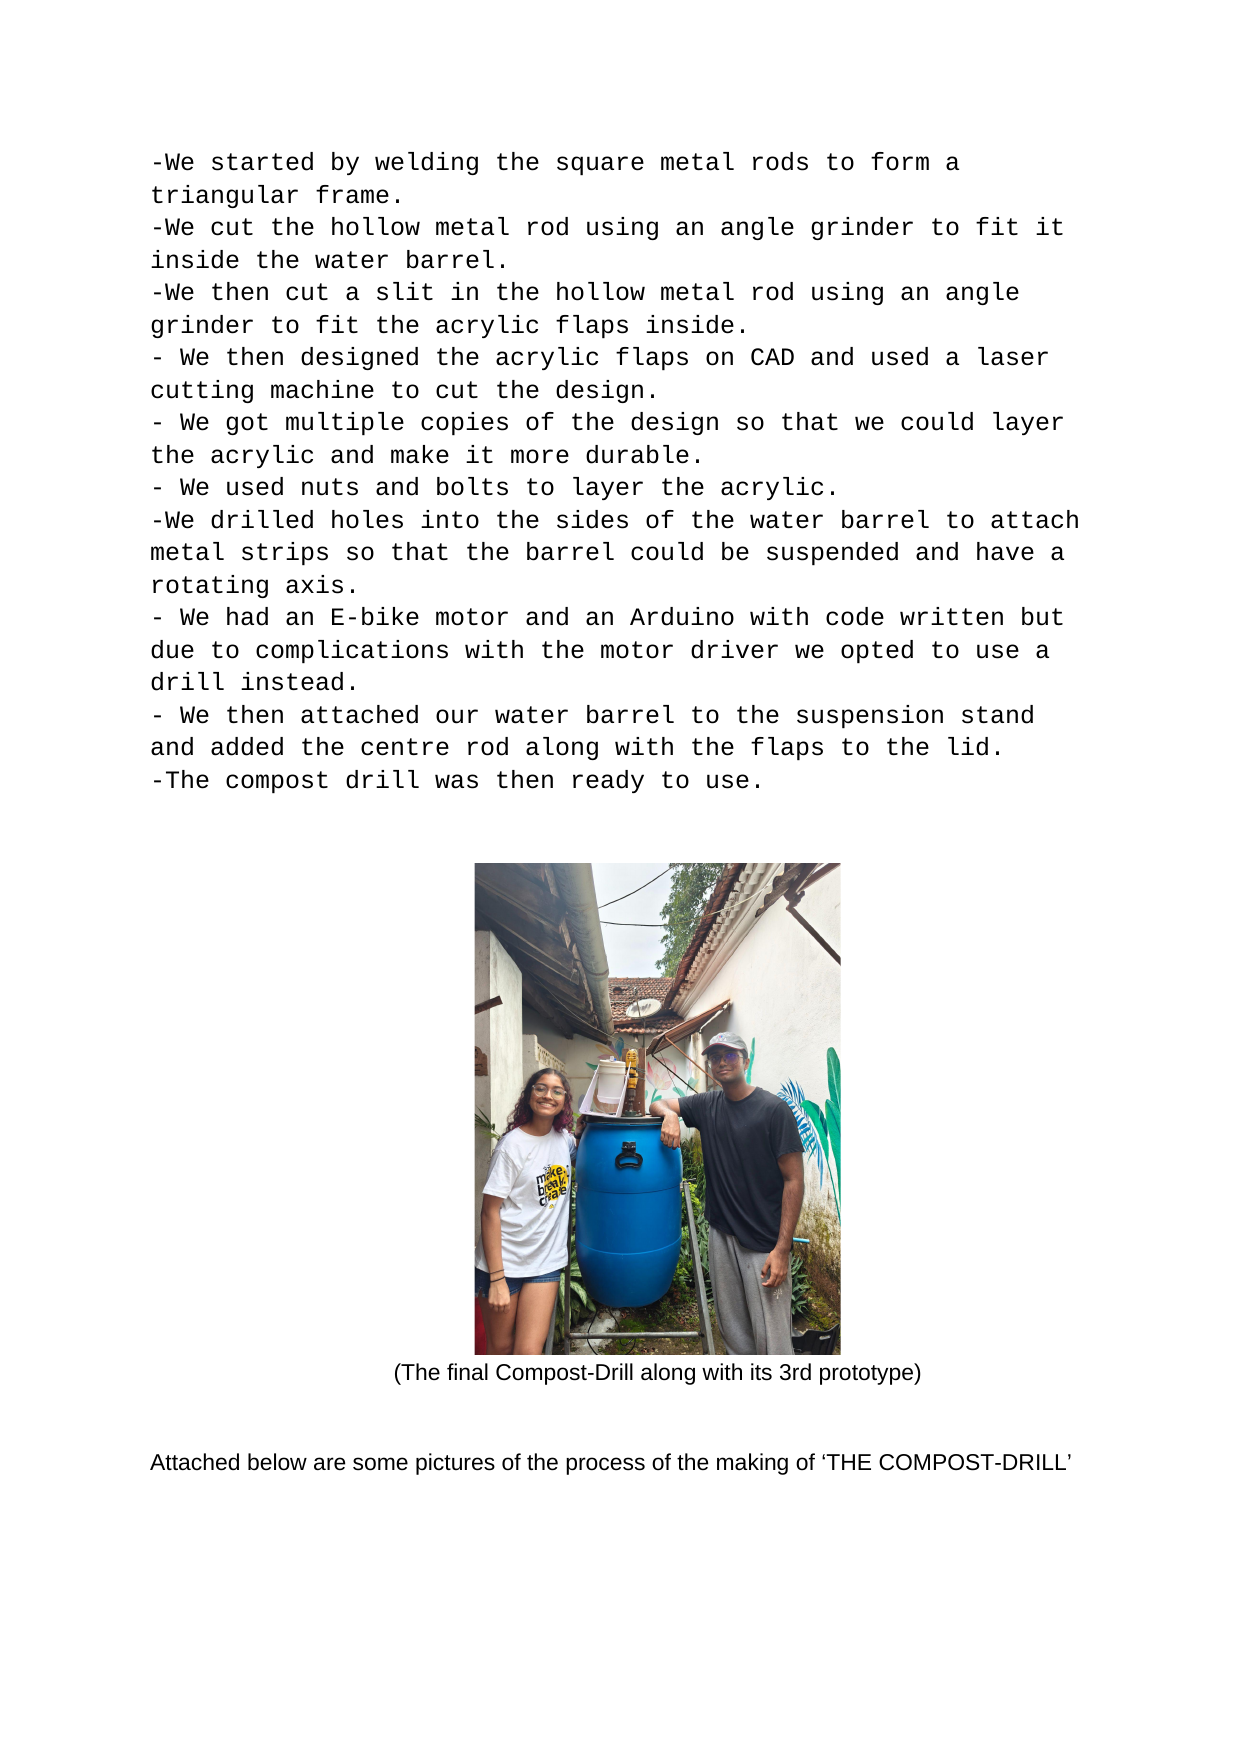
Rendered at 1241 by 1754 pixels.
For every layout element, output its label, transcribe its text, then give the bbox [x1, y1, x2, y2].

text - We used nuts and bolts to layer the acrylic. [150, 475, 1090, 503]
text - We then attached our water barrel to the suspension stand and added the centre rod along with the flaps to the lid. [150, 702, 1090, 763]
text -We started by welding the square metal rods to form a triangular frame. [150, 150, 1090, 211]
text - We got multiple copies of the design so that we could layer the acrylic and make it more durable. [150, 410, 1090, 471]
text -We then cut a slit in the hollow metal rod using an angle grinder to fit the acrylic flaps inside. [150, 280, 1090, 341]
text (The final Compost-Drill along with its 3rd prototype) [225, 1358, 1090, 1385]
text Attached below are some pictures of the process of the making of ‘THE COMPOST-DRILL’ [150, 1449, 1090, 1475]
text -We drilled holes into the sides of the water barrel to attach metal strips so that the barrel could be suspended and have a rotating axis. [150, 507, 1090, 601]
text -The compost drill was then ready to use. [150, 767, 1090, 796]
text -We cut the hollow metal rod using an angle grinder to fit it inside the water barrel. [150, 215, 1090, 276]
text - We then designed the acrylic flaps on CAD and used a laser cutting machine to cut the design. [150, 345, 1090, 406]
picture [474, 863, 841, 1355]
text - We had an E-bike motor and an Arduino with code written but due to complications with the motor driver we opted to use a drill instead. [150, 605, 1090, 698]
